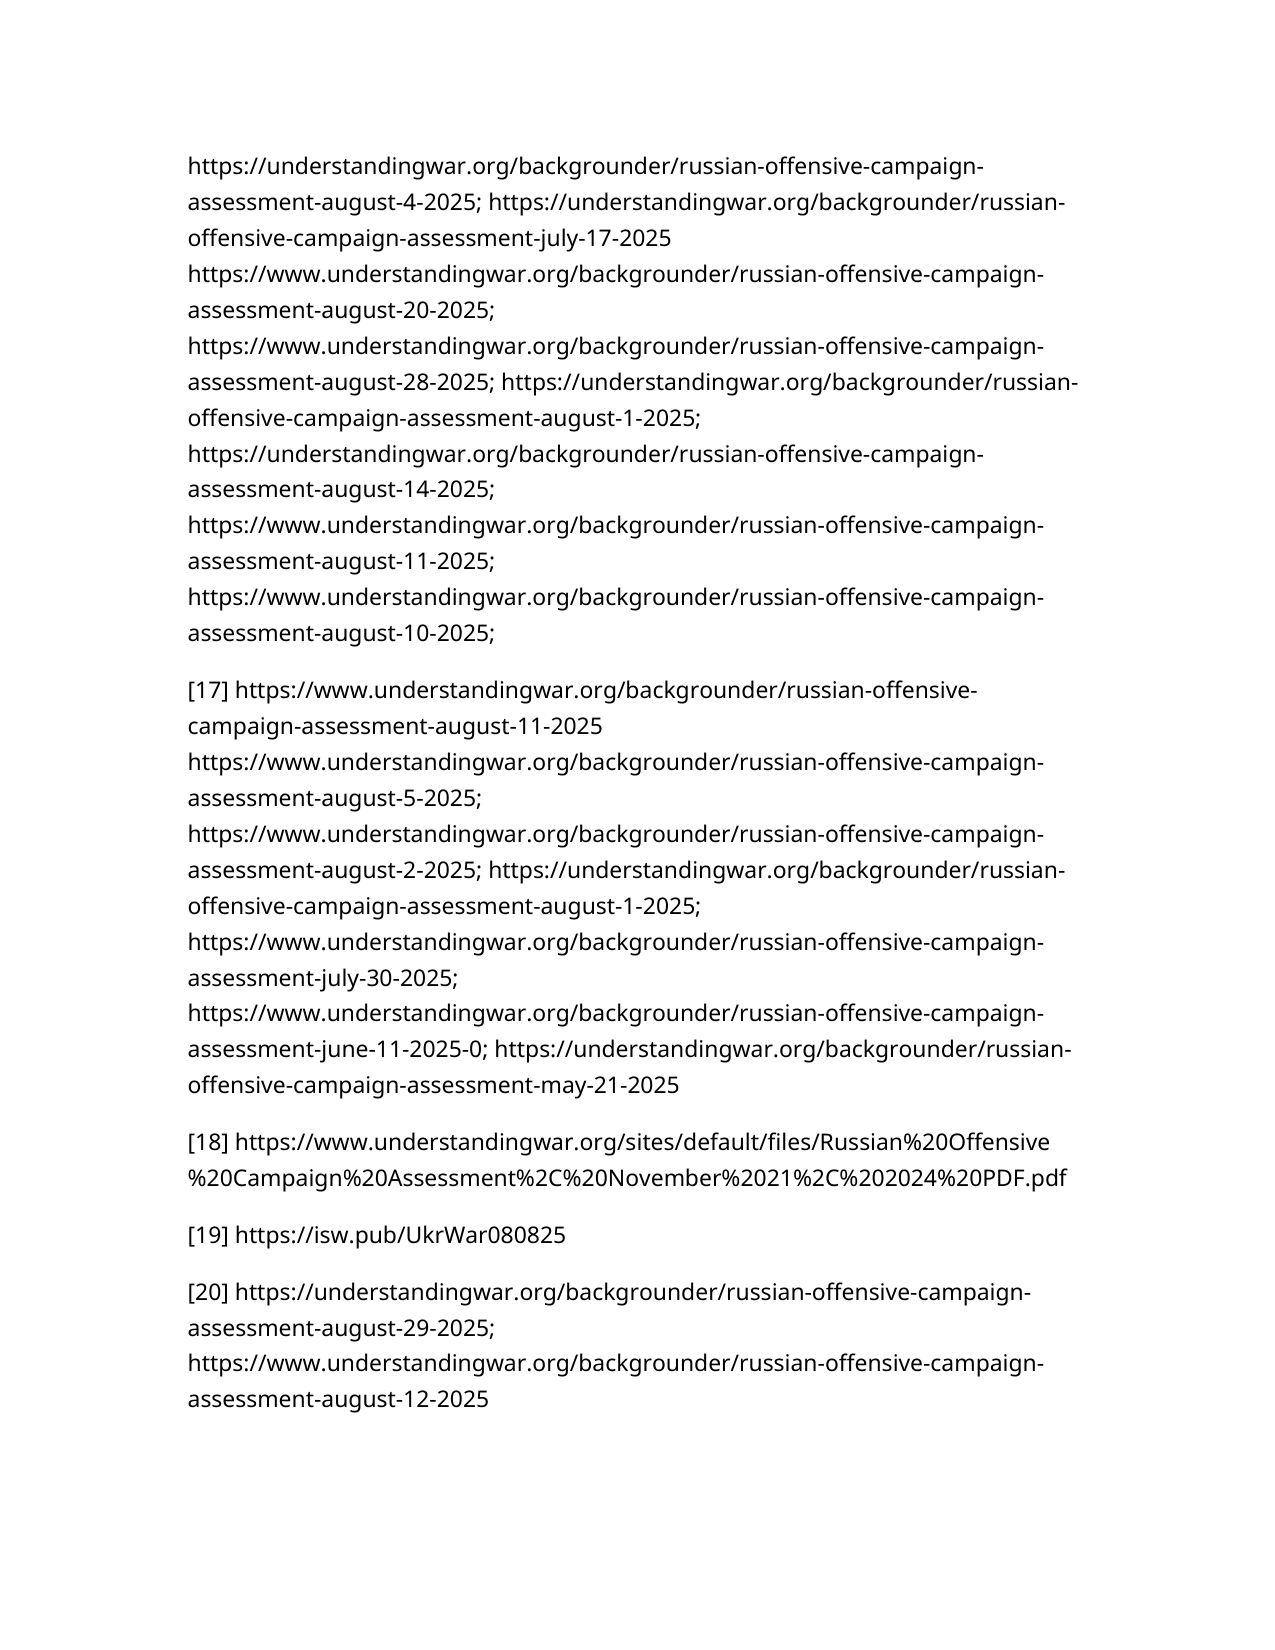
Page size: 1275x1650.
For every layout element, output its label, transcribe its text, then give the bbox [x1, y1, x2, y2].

text [17] https://www.understandingwar.org/backgrounder/russian-offensive-campaign-assessment-august-11-2025 https://www.understandingwar.org/backgrounder/russian-offensive-campaign-assessment-august-5-2025; https://www.understandingwar.org/backgrounder/russian-offensive-campaign-assessment-august-2-2025; https://understandingwar.org/backgrounder/russian-offensive-campaign-assessment-august-1-2025; https://www.understandingwar.org/backgrounder/russian-offensive-campaign-assessment-july-30-2025; https://www.understandingwar.org/backgrounder/russian-offensive-campaign-assessment-june-11-2025-0; https://understandingwar.org/backgrounder/russian-offensive-campaign-assessment-may-21-2025 [187, 674, 1087, 1101]
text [187, 150, 1087, 648]
text [20] https://understandingwar.org/backgrounder/russian-offensive-campaign-assessment-august-29-2025; https://www.understandingwar.org/backgrounder/russian-offensive-campaign-assessment-august-12-2025 [187, 1276, 1087, 1414]
text [18] https://www.understandingwar.org/sites/default/files/Russian%20Offensive%20Campaign%20Assessment%2C%20November%2021%2C%202024%20PDF.pdf [187, 1126, 1087, 1193]
text [19] https://isw.pub/UkrWar080825 [187, 1219, 1087, 1250]
